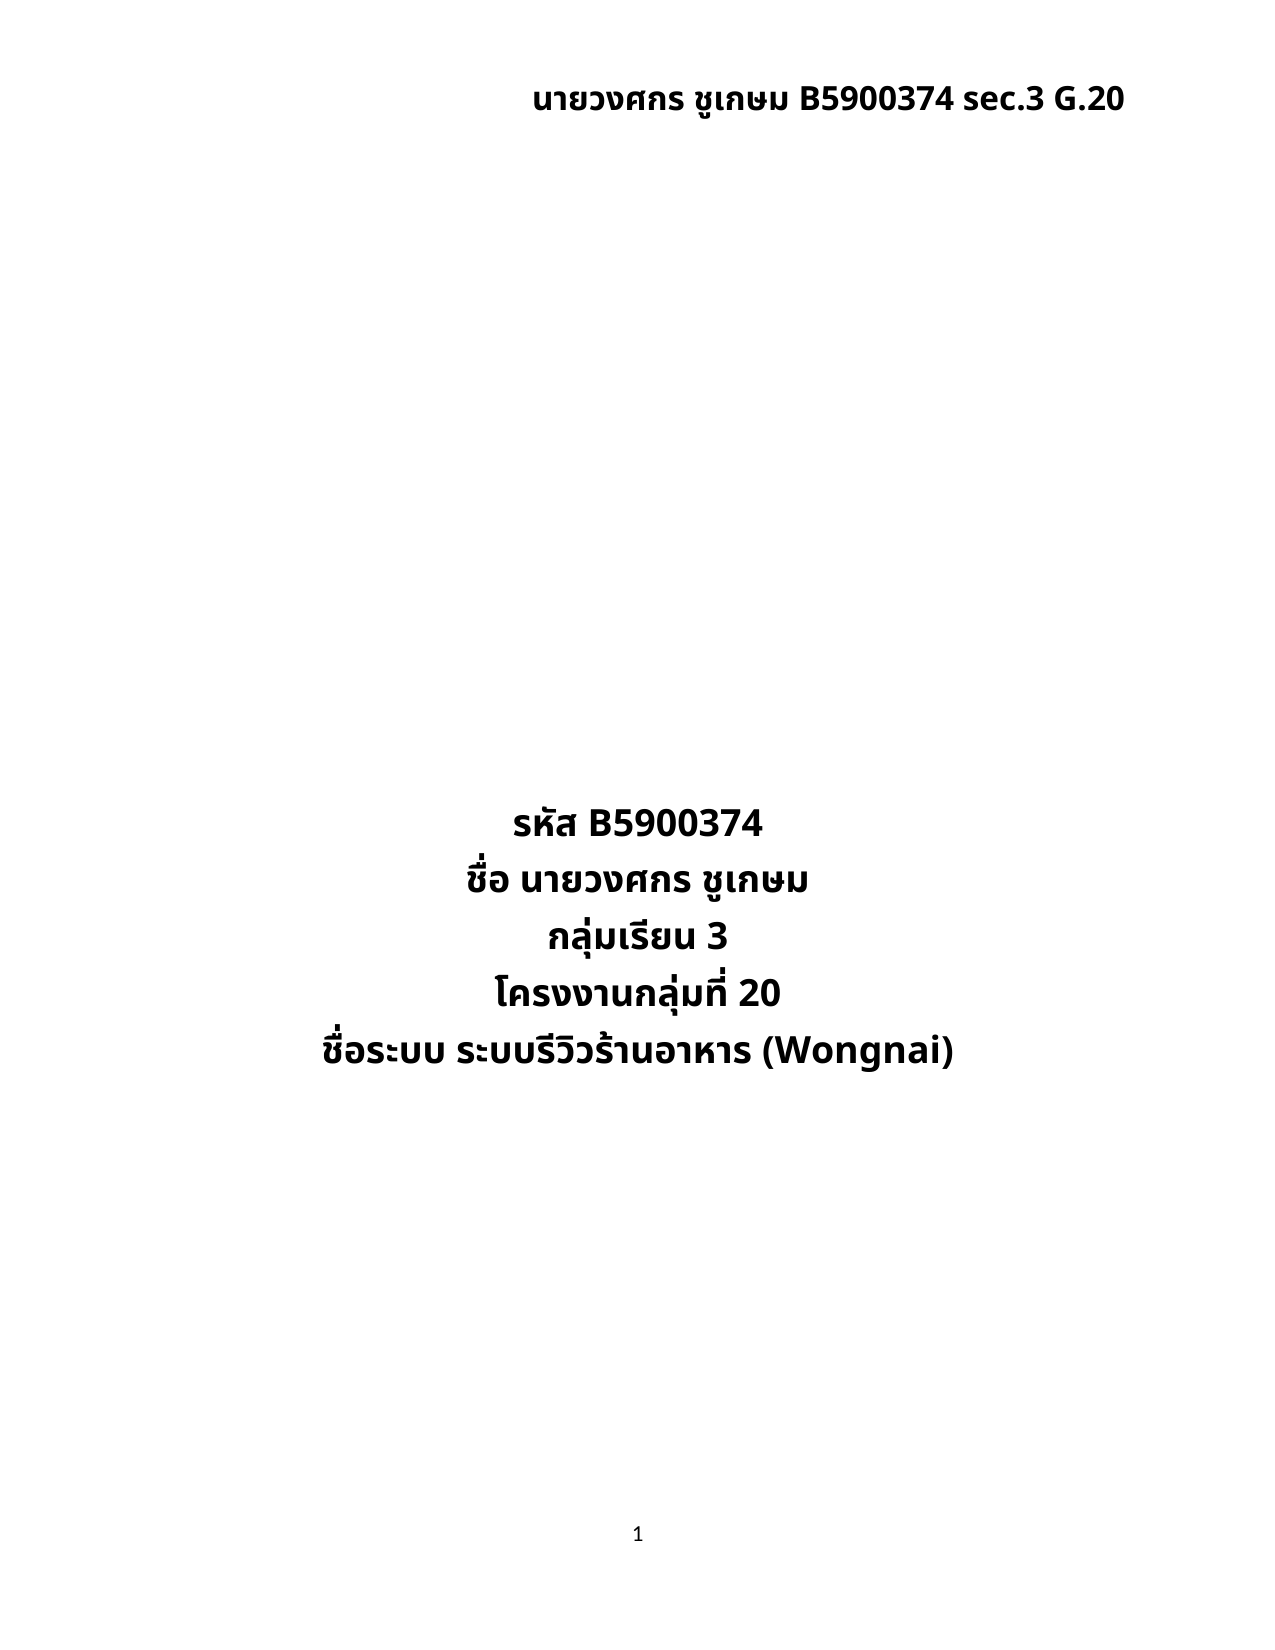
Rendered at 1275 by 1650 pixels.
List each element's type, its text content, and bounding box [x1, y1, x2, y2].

text กลุ่มเรียน 3 [150, 909, 1125, 967]
text โครงงานกลุ่มที่ 20 [150, 967, 1125, 1023]
text ชื่อระบบ ระบบรีวิวร้านอาหาร (Wongnai) [150, 1023, 1125, 1081]
text ชื่อ นายวงศกร ชูเกษม [150, 853, 1125, 909]
text รหัส B5900374 [150, 796, 1125, 853]
